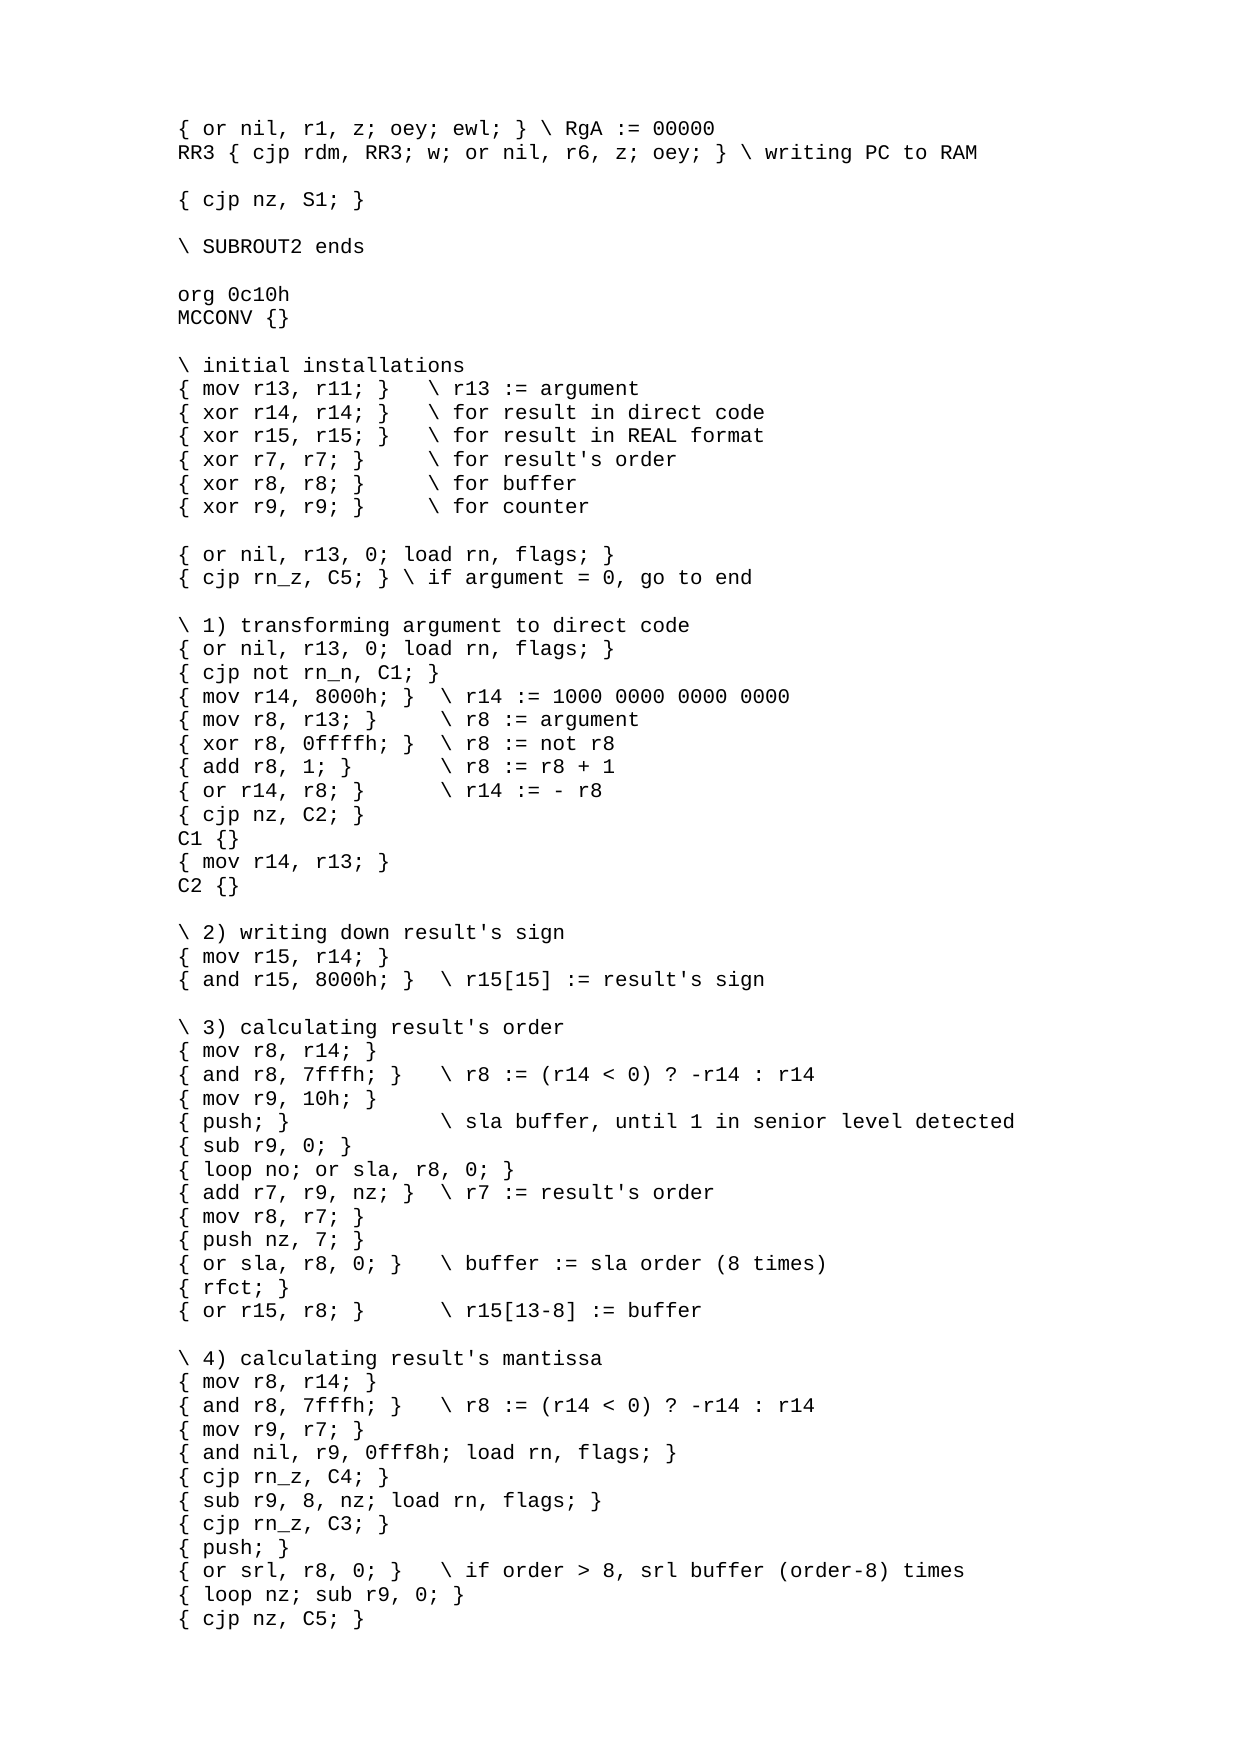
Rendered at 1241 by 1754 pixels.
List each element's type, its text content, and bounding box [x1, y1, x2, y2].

text org 0c10h [177, 284, 1152, 307]
text \ 3) calculating result's order [177, 1017, 1152, 1040]
text \ 4) calculating result's mantissa [177, 1348, 1152, 1371]
text { xor r9, r9; } \ for counter [177, 496, 1152, 520]
text { and nil, r9, 0fff8h; load rn, flags; } [177, 1442, 1152, 1466]
text { and r8, 7fffh; } \ r8 := (r14 < 0) ? -r14 : r14 [177, 1395, 1152, 1419]
text { xor r15, r15; } \ for result in REAL format [177, 426, 1152, 449]
text { xor r14, r14; } \ for result in direct code [177, 402, 1152, 426]
text { and r8, 7fffh; } \ r8 := (r14 < 0) ? -r14 : r14 [177, 1064, 1152, 1088]
text { push nz, 7; } [177, 1229, 1152, 1253]
text { mov r9, r7; } [177, 1419, 1152, 1442]
text { rfct; } [177, 1277, 1152, 1300]
text { loop nz; sub r9, 0; } [177, 1584, 1152, 1608]
text { mov r8, r14; } [177, 1040, 1152, 1064]
text { mov r9, 10h; } [177, 1088, 1152, 1111]
text { or nil, r13, 0; load rn, flags; } [177, 544, 1152, 567]
text { xor r8, r8; } \ for buffer [177, 473, 1152, 496]
text MCCONV {} [177, 307, 1152, 331]
text { or sla, r8, 0; } \ buffer := sla order (8 times) [177, 1253, 1152, 1277]
text { or nil, r1, z; oey; ewl; } \ RgA := 00000 [177, 118, 1152, 142]
text { push; } [177, 1537, 1152, 1561]
text { or nil, r13, 0; load rn, flags; } [177, 638, 1152, 662]
text { mov r14, r13; } [177, 851, 1152, 875]
text { cjp rn_z, C5; } \ if argument = 0, go to end [177, 567, 1152, 591]
text { cjp nz, C5; } [177, 1608, 1152, 1631]
text { cjp nz, C2; } [177, 804, 1152, 827]
text { mov r13, r11; } \ r13 := argument [177, 378, 1152, 402]
text { sub r9, 8, nz; load rn, flags; } [177, 1489, 1152, 1513]
text { mov r14, 8000h; } \ r14 := 1000 0000 0000 0000 [177, 686, 1152, 709]
text { mov r8, r14; } [177, 1371, 1152, 1395]
text \ SUBROUT2 ends [177, 236, 1152, 260]
text \ 1) transforming argument to direct code [177, 615, 1152, 638]
text { cjp rn_z, C3; } [177, 1513, 1152, 1537]
text { or srl, r8, 0; } \ if order > 8, srl buffer (order-8) times [177, 1561, 1152, 1584]
text \ initial installations [177, 354, 1152, 378]
text { mov r8, r7; } [177, 1206, 1152, 1229]
text \ 2) writing down result's sign [177, 922, 1152, 946]
text { sub r9, 0; } [177, 1135, 1152, 1158]
text { xor r7, r7; } \ for result's order [177, 449, 1152, 473]
text { or r14, r8; } \ r14 := - r8 [177, 780, 1152, 804]
text { add r8, 1; } \ r8 := r8 + 1 [177, 757, 1152, 780]
text { mov r8, r13; } \ r8 := argument [177, 709, 1152, 733]
text { cjp not rn_n, C1; } [177, 662, 1152, 686]
text { add r7, r9, nz; } \ r7 := result's order [177, 1182, 1152, 1206]
text C1 {} [177, 827, 1152, 851]
text { cjp rn_z, C4; } [177, 1466, 1152, 1489]
text { or r15, r8; } \ r15[13-8] := buffer [177, 1300, 1152, 1324]
text { push; } \ sla buffer, until 1 in senior level detected [177, 1111, 1152, 1135]
text { cjp nz, S1; } [177, 189, 1152, 213]
text { and r15, 8000h; } \ r15[15] := result's sign [177, 969, 1152, 993]
text { xor r8, 0ffffh; } \ r8 := not r8 [177, 733, 1152, 757]
text { mov r15, r14; } [177, 946, 1152, 969]
text { loop no; or sla, r8, 0; } [177, 1158, 1152, 1182]
text RR3 { cjp rdm, RR3; w; or nil, r6, z; oey; } \ writing PC to RAM [177, 142, 1152, 165]
text C2 {} [177, 875, 1152, 898]
